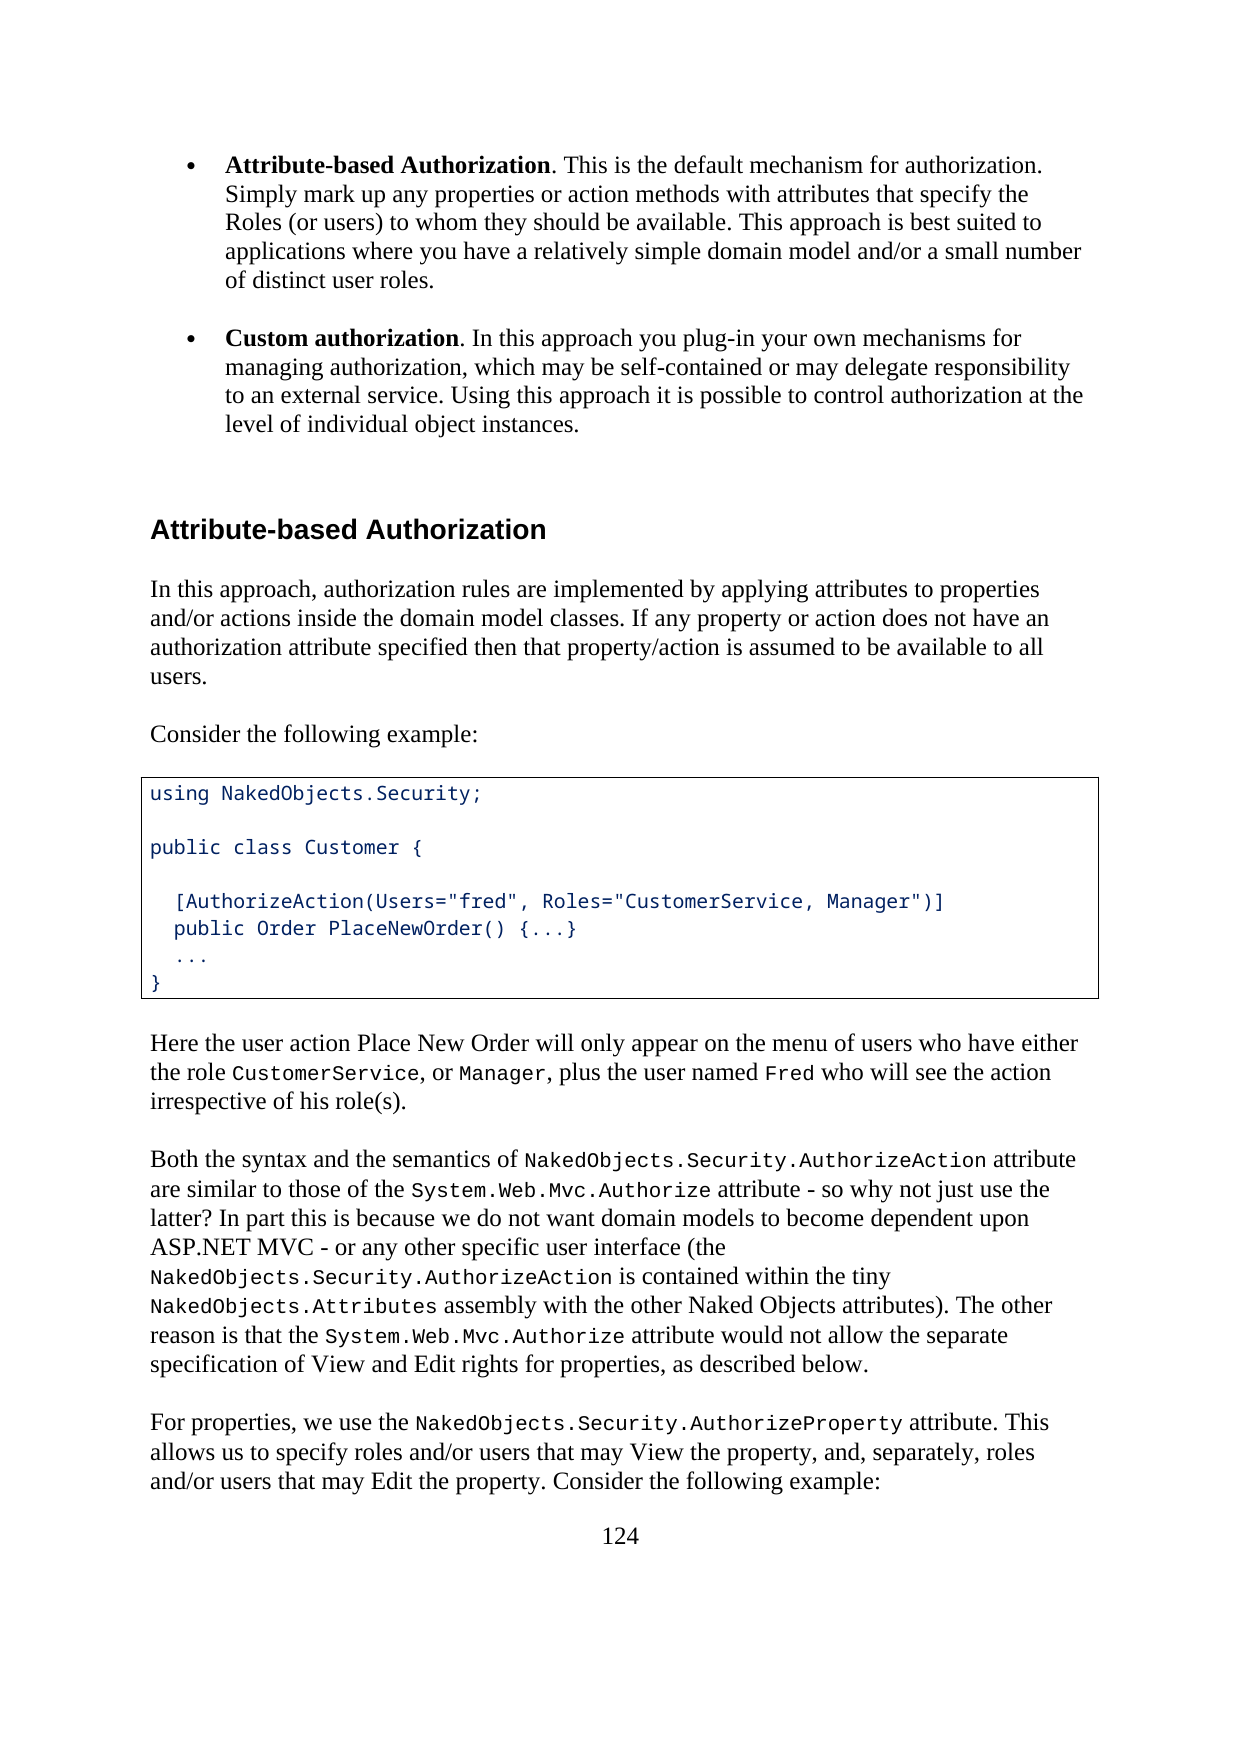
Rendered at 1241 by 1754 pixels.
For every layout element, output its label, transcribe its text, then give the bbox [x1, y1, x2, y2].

text public class Customer { [150, 834, 1090, 861]
text ... [150, 942, 1090, 965]
text } [142, 965, 1098, 998]
text Consider the following example: [150, 719, 1090, 747]
list Custom authorization. In this approach you plug-in your own mechanisms for managing authorization, which may be self-contained or may delegate responsibility to an external service. Using this approach it is possible to control authorization at the level of individual object instances. [187, 323, 1090, 438]
text Here the user action Place New Order will only appear on the menu of users who have either the role CustomerService, or Manager, plus the user named Fred who will see the action irrespective of his role(s). [150, 1028, 1090, 1115]
text Both the syntax and the semantics of NakedObjects.Security.AuthorizeAction attribute are similar to those of the System.Web.Mvc.Authorize attribute - so why not just use the latter? In part this is because we do not want domain models to become dependent upon ASP.NET MVC - or any other specific user interface (the NakedObjects.Security.AuthorizeAction is contained within the tiny NakedObjects.Attributes assembly with the other Naked Objects attributes). The other reason is that the System.Web.Mvc.Authorize attribute would not allow the separate specification of View and Edit rights for properties, as described below. [150, 1144, 1090, 1378]
text For properties, we use the NakedObjects.Security.AuthorizeProperty attribute. This allows us to specify roles and/or users that may View the property, and, separately, roles and/or users that may Edit the property. Consider the following example: [150, 1407, 1090, 1494]
text [AuthorizeAction(Users="fred", Roles="CustomerService, Manager")] [150, 888, 1090, 914]
list Attribute-based Authorization. This is the default mechanism for authorization. Simply mark up any properties or action methods with attributes that specify the Roles (or users) to whom they should be available. This approach is best suited to applications where you have a relatively simple domain model and/or a small number of distinct user roles. [187, 150, 1090, 294]
text public Order PlaceNewOrder() {...} [150, 914, 1090, 942]
subtitle Attribute-based Authorization [150, 513, 1090, 545]
text In this approach, authorization rules are implemented by applying attributes to properties and/or actions inside the domain model classes. If any property or action does not have an authorization attribute specified then that property/action is assumed to be available to all users. [150, 574, 1090, 689]
text using NakedObjects.Security; [142, 778, 1098, 807]
